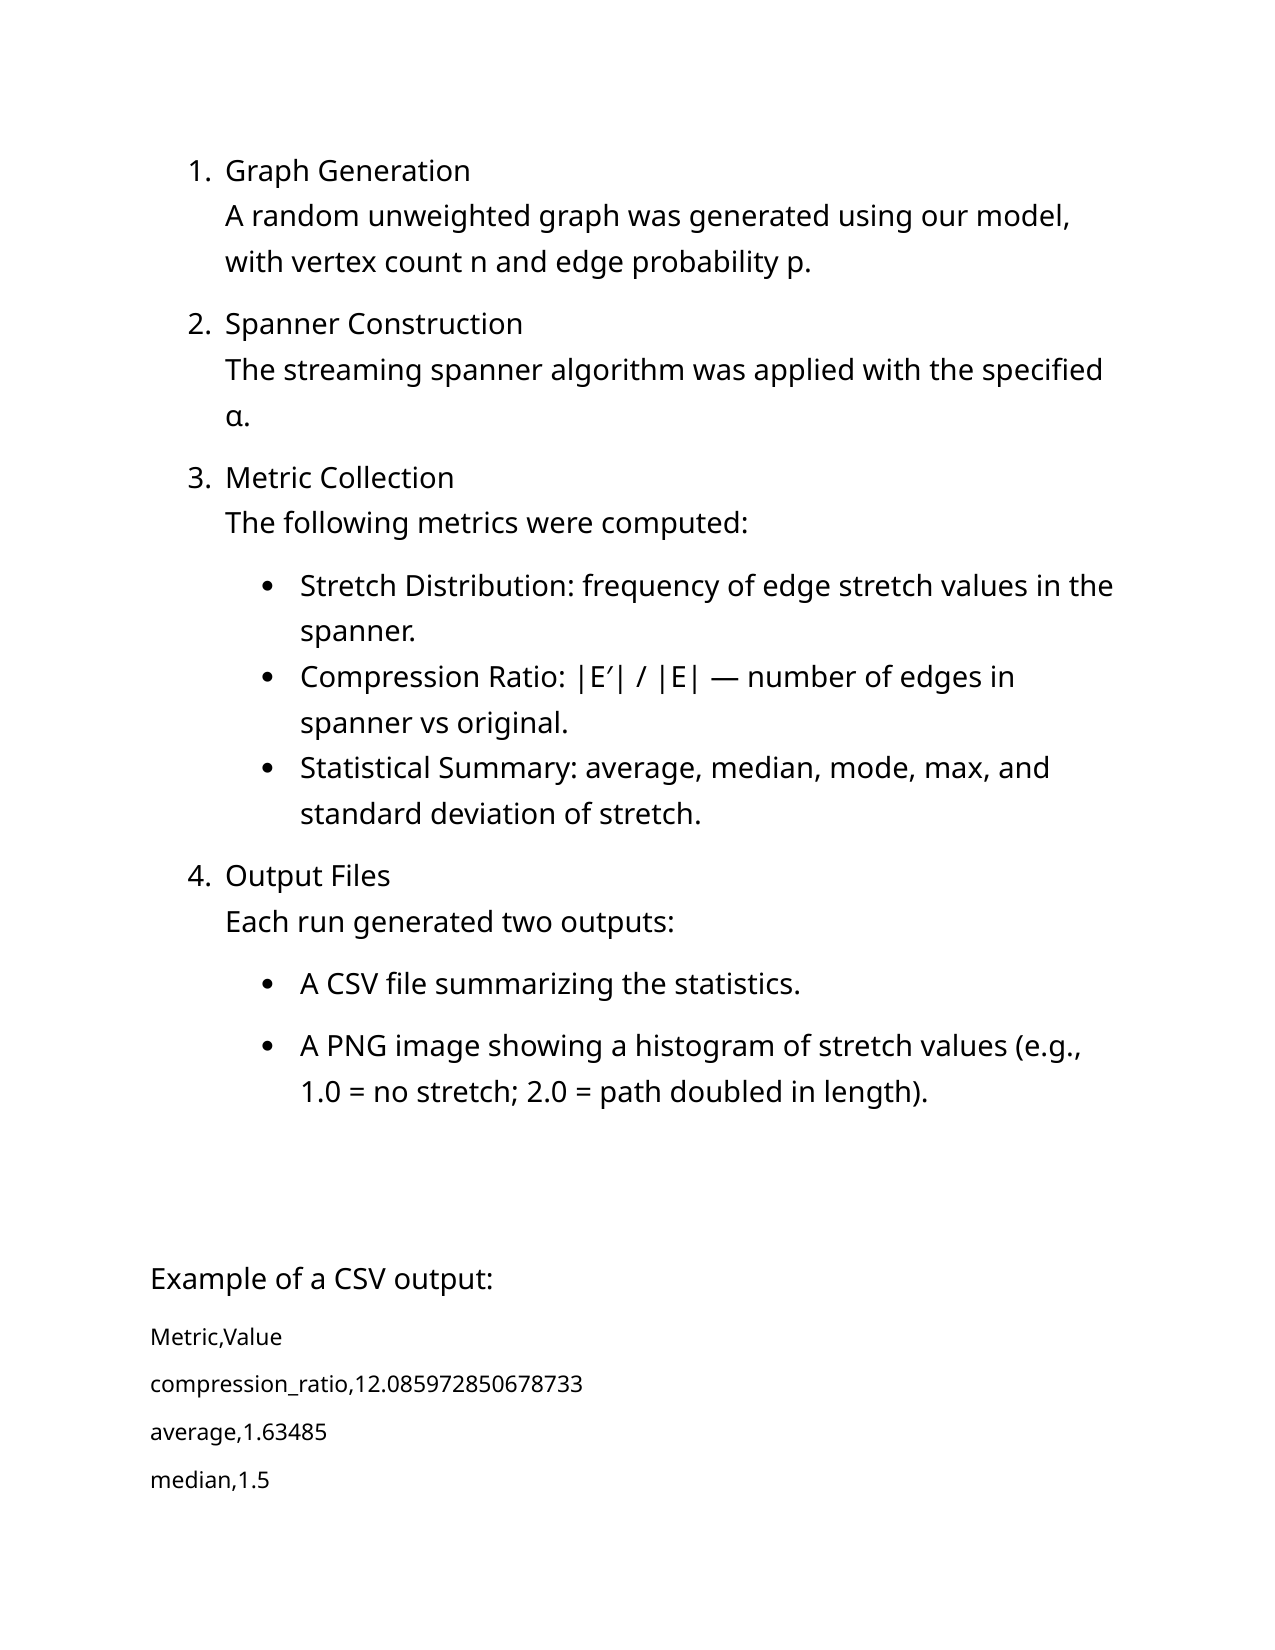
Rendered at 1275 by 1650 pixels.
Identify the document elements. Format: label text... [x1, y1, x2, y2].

list A PNG image showing a histogram of stretch values (e.g., 1.0 = no stretch; 2.0 = path doubled in length). [262, 1026, 1125, 1111]
list Stretch Distribution: frequency of edge stretch values in the spanner. [262, 565, 1125, 650]
list Output Files Each run generated two outputs: [187, 855, 1125, 941]
list Spanner Construction The streaming spanner algorithm was applied with the specified α. [187, 303, 1125, 434]
text median,1.5 [150, 1464, 1125, 1495]
text Metric,Value [150, 1320, 1125, 1352]
list A CSV file summarizing the statistics. [262, 963, 1125, 1003]
text compression_ratio,12.085972850678733 [150, 1368, 1125, 1399]
list Graph Generation A random unweighted graph was generated using our model, with vertex count n and edge probability p. [187, 150, 1125, 281]
list Statistical Summary: average, median, mode, max, and standard deviation of stretch. [262, 747, 1125, 833]
list Compression Ratio: |E′| / |E| — number of edges in spanner vs original. [262, 656, 1125, 742]
text Example of a CSV output: [150, 1258, 1125, 1298]
text average,1.63485 [150, 1416, 1125, 1447]
list Metric Collection The following metrics were computed: [187, 457, 1125, 542]
